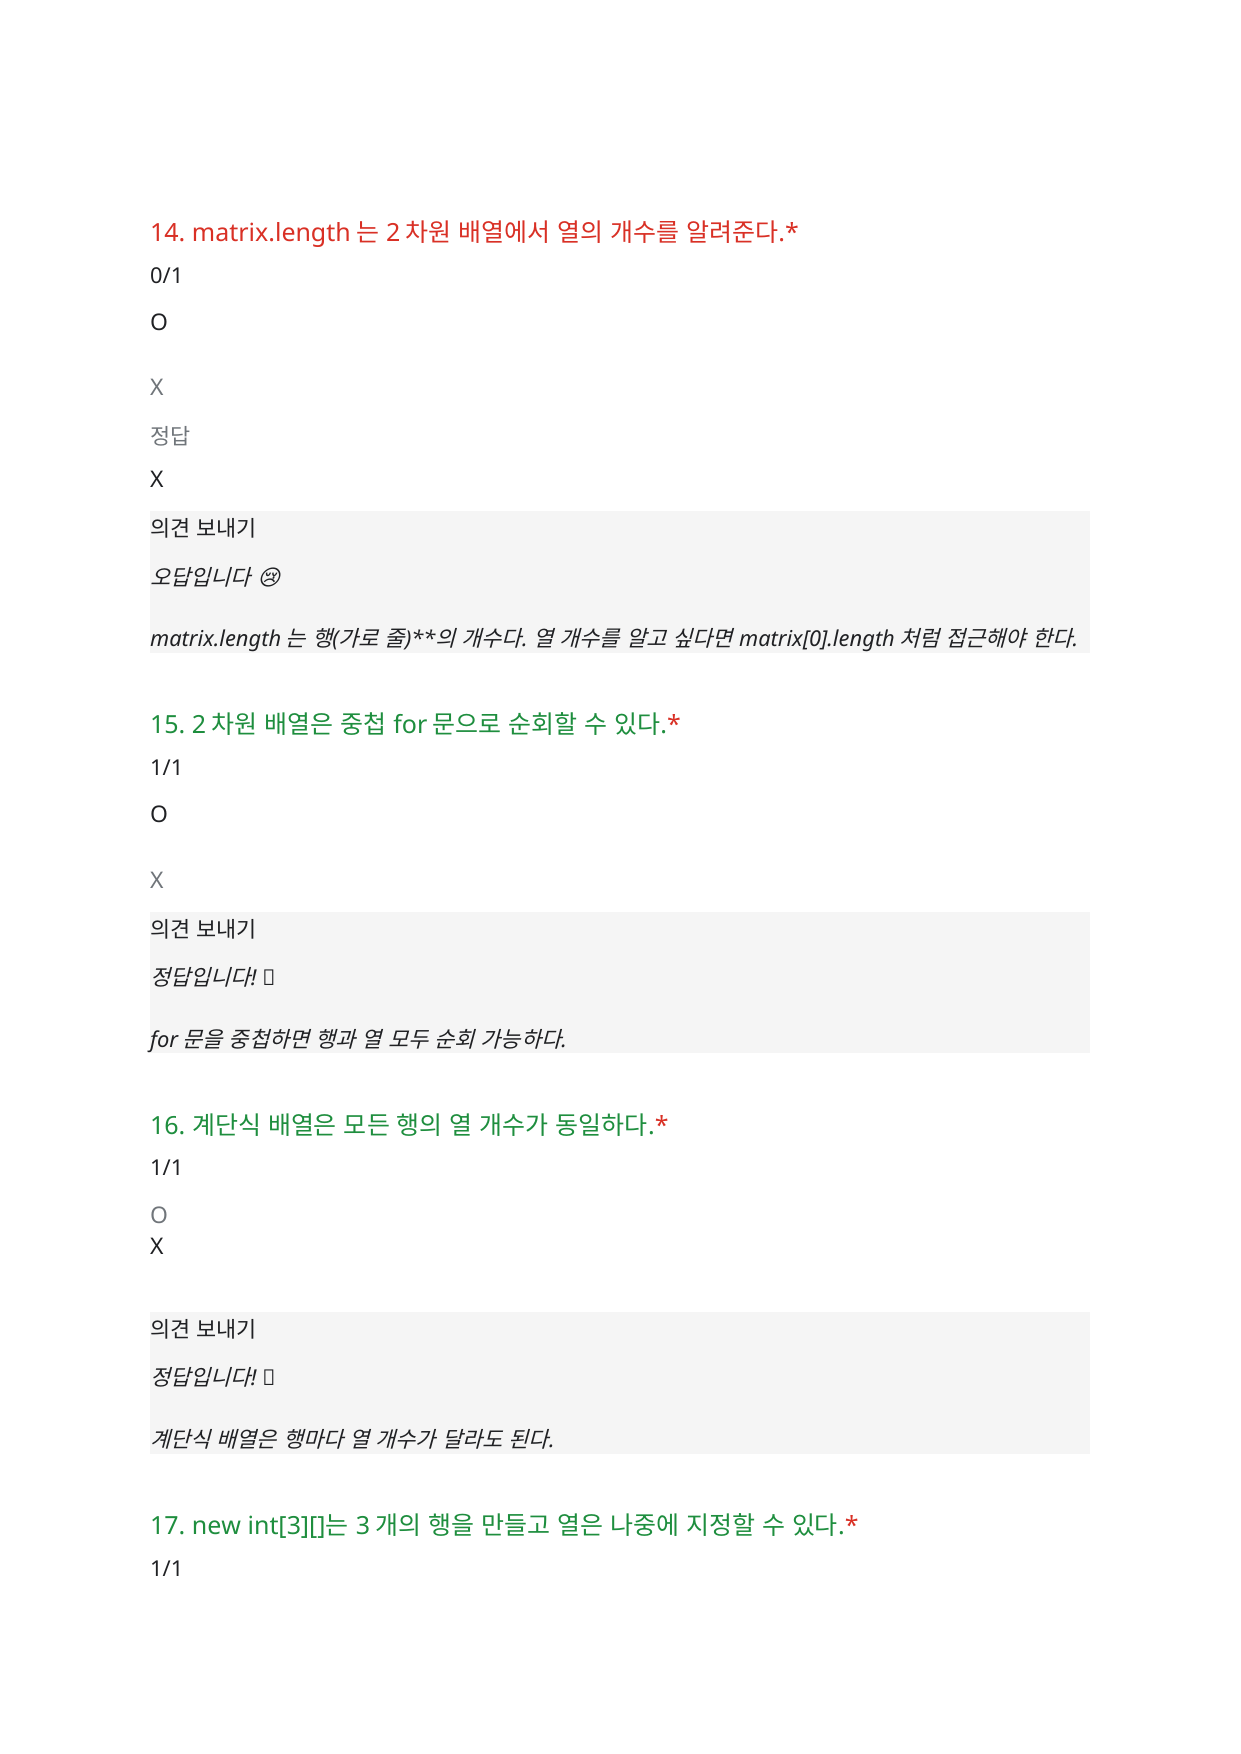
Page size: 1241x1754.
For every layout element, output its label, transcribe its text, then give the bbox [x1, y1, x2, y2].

text 0/1 [150, 249, 1090, 289]
text 정답입니다! 🎉 계단식 배열은 행마다 열 개수가 달라도 된다. [150, 1360, 1090, 1454]
text X [150, 864, 1090, 895]
text 의견 보내기 [150, 912, 1090, 943]
text 1/1 [150, 741, 1090, 782]
text 1/1 [150, 1142, 1090, 1182]
text X [150, 1230, 1090, 1261]
text X [150, 463, 1090, 495]
text 오답입니다 😢 matrix.length는 행(가로 줄)**의 개수다. 열 개수를 알고 싶다면 matrix[0].length처럼 접근해야 한다. [150, 560, 1090, 653]
text O [150, 1199, 1090, 1230]
text 15. 2차원 배열은 중첩 for문으로 순회할 수 있다.* [150, 704, 1090, 741]
text 의견 보내기 [150, 1312, 1090, 1344]
text 1/1 [150, 1542, 1090, 1583]
text 16. 계단식 배열은 모든 행의 열 개수가 동일하다.* [150, 1104, 1090, 1142]
text 의견 보내기 [150, 511, 1090, 543]
text 정답입니다! 🎉 for문을 중첩하면 행과 열 모두 순회 가능하다. [150, 960, 1090, 1053]
text 정답 [150, 419, 1090, 451]
text O [150, 306, 1090, 337]
text 14. matrix.length는 2차원 배열에서 열의 개수를 알려준다.* [150, 211, 1090, 249]
text 17. new int[3][]는 3개의 행을 만들고 열은 나중에 지정할 수 있다.* [150, 1504, 1090, 1542]
text X [150, 371, 1090, 403]
text O [150, 798, 1090, 830]
